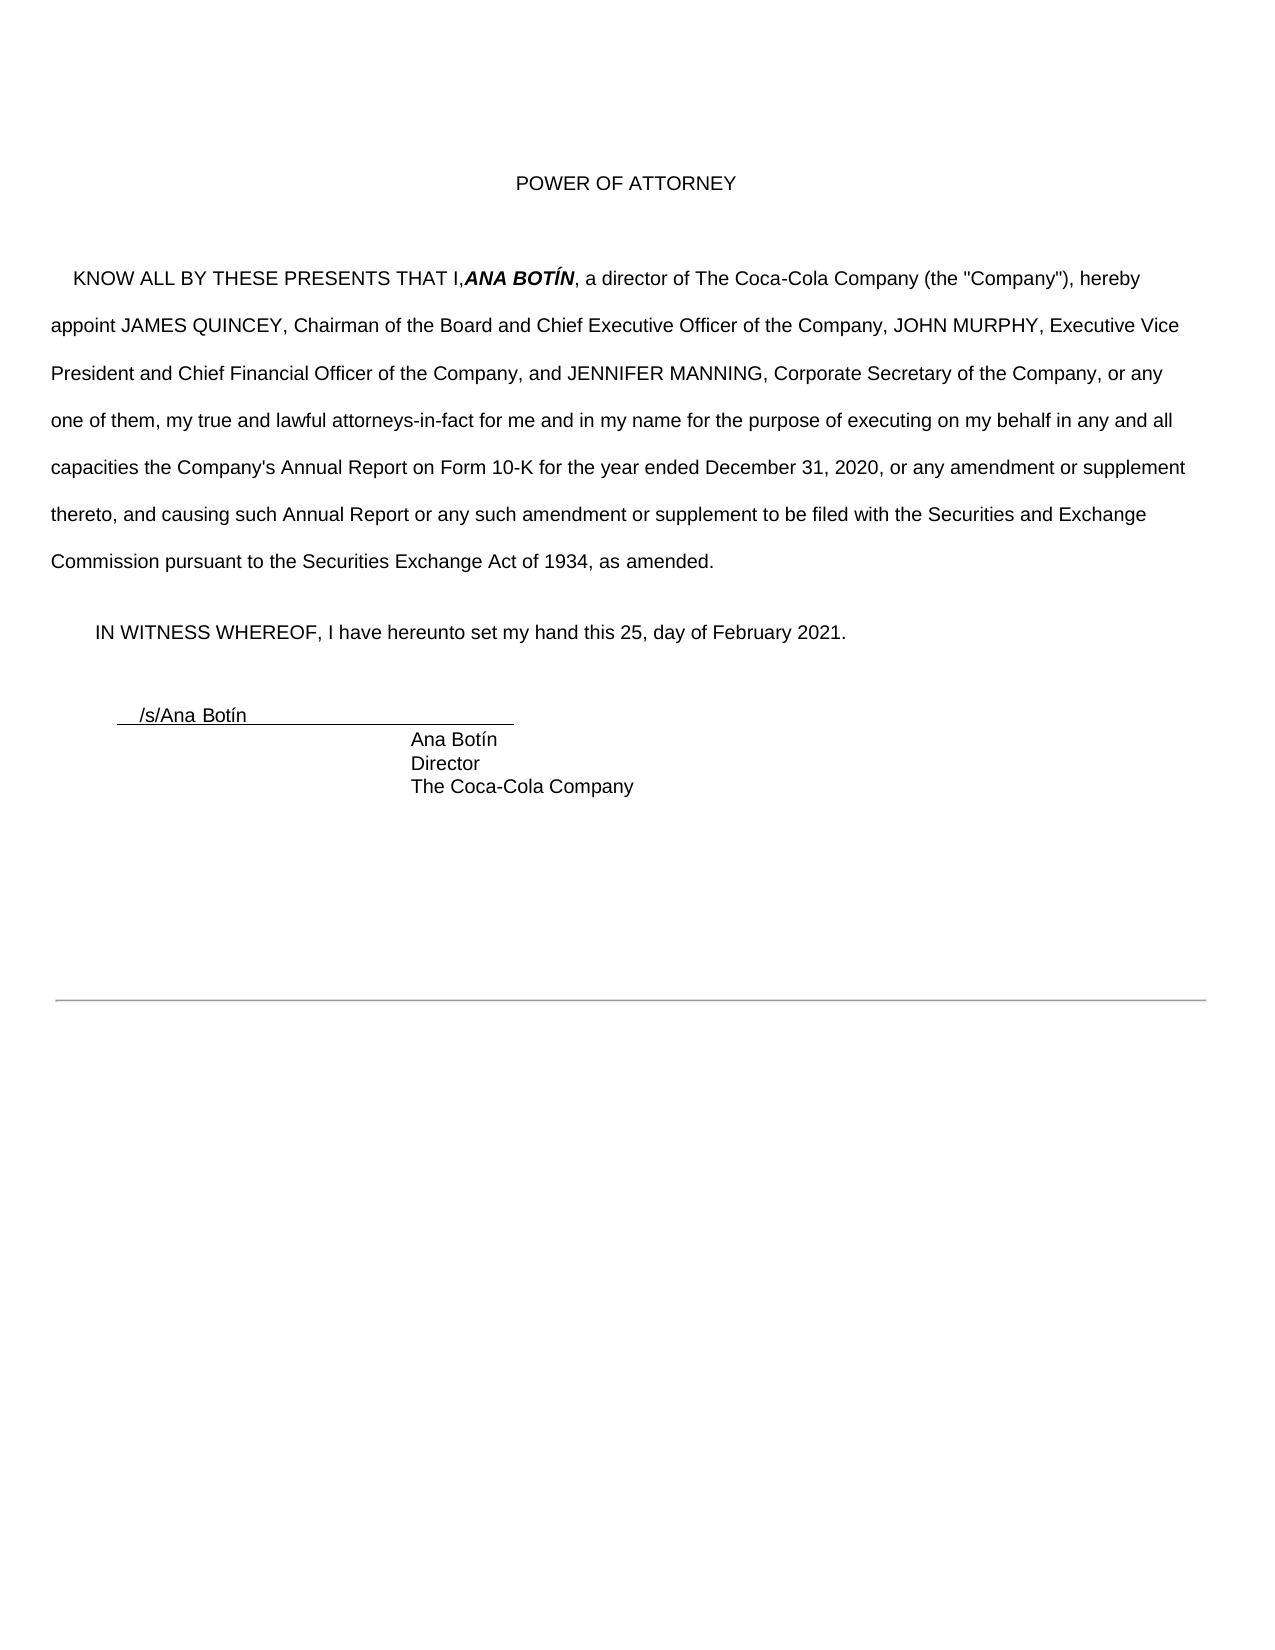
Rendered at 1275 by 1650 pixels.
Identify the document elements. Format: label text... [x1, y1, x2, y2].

text IN WITNESS WHEREOF, I have hereunto set my hand this 25, day of February 2021. [95, 621, 1227, 643]
text KNOW ALL BY THESE PRESENTS THAT I,ANA BOTĺN, a director of The Coca‑Cola Company (the "Company"), hereby appoint JAMES QUINCEY, Chairman of the Board and Chief Executive Officer of the Company, JOHN MURPHY, Executive Vice President and Chief Financial Officer of the Company, and JENNIFER MANNING, Corporate Secretary of the Company, or any one of them, my true and lawful attorneys-in-fact for me and in my name for the purpose of executing on my behalf in any and all capacities the Company's Annual Report on Form 10-K for the year ended December 31, 2020, or any amendment or supplement thereto, and causing such Annual Report or any such amendment or supplement to be filed with the Securities and Exchange Commission pursuant to the Securities Exchange Act of 1934, as amended. [51, 267, 1197, 573]
text Ana Botín Director [411, 728, 500, 774]
text /s/Ana Botín [117, 704, 1227, 727]
text POWER OF ATTORNEY [31, 172, 1221, 195]
text The Coca-Cola Company [411, 775, 1227, 798]
